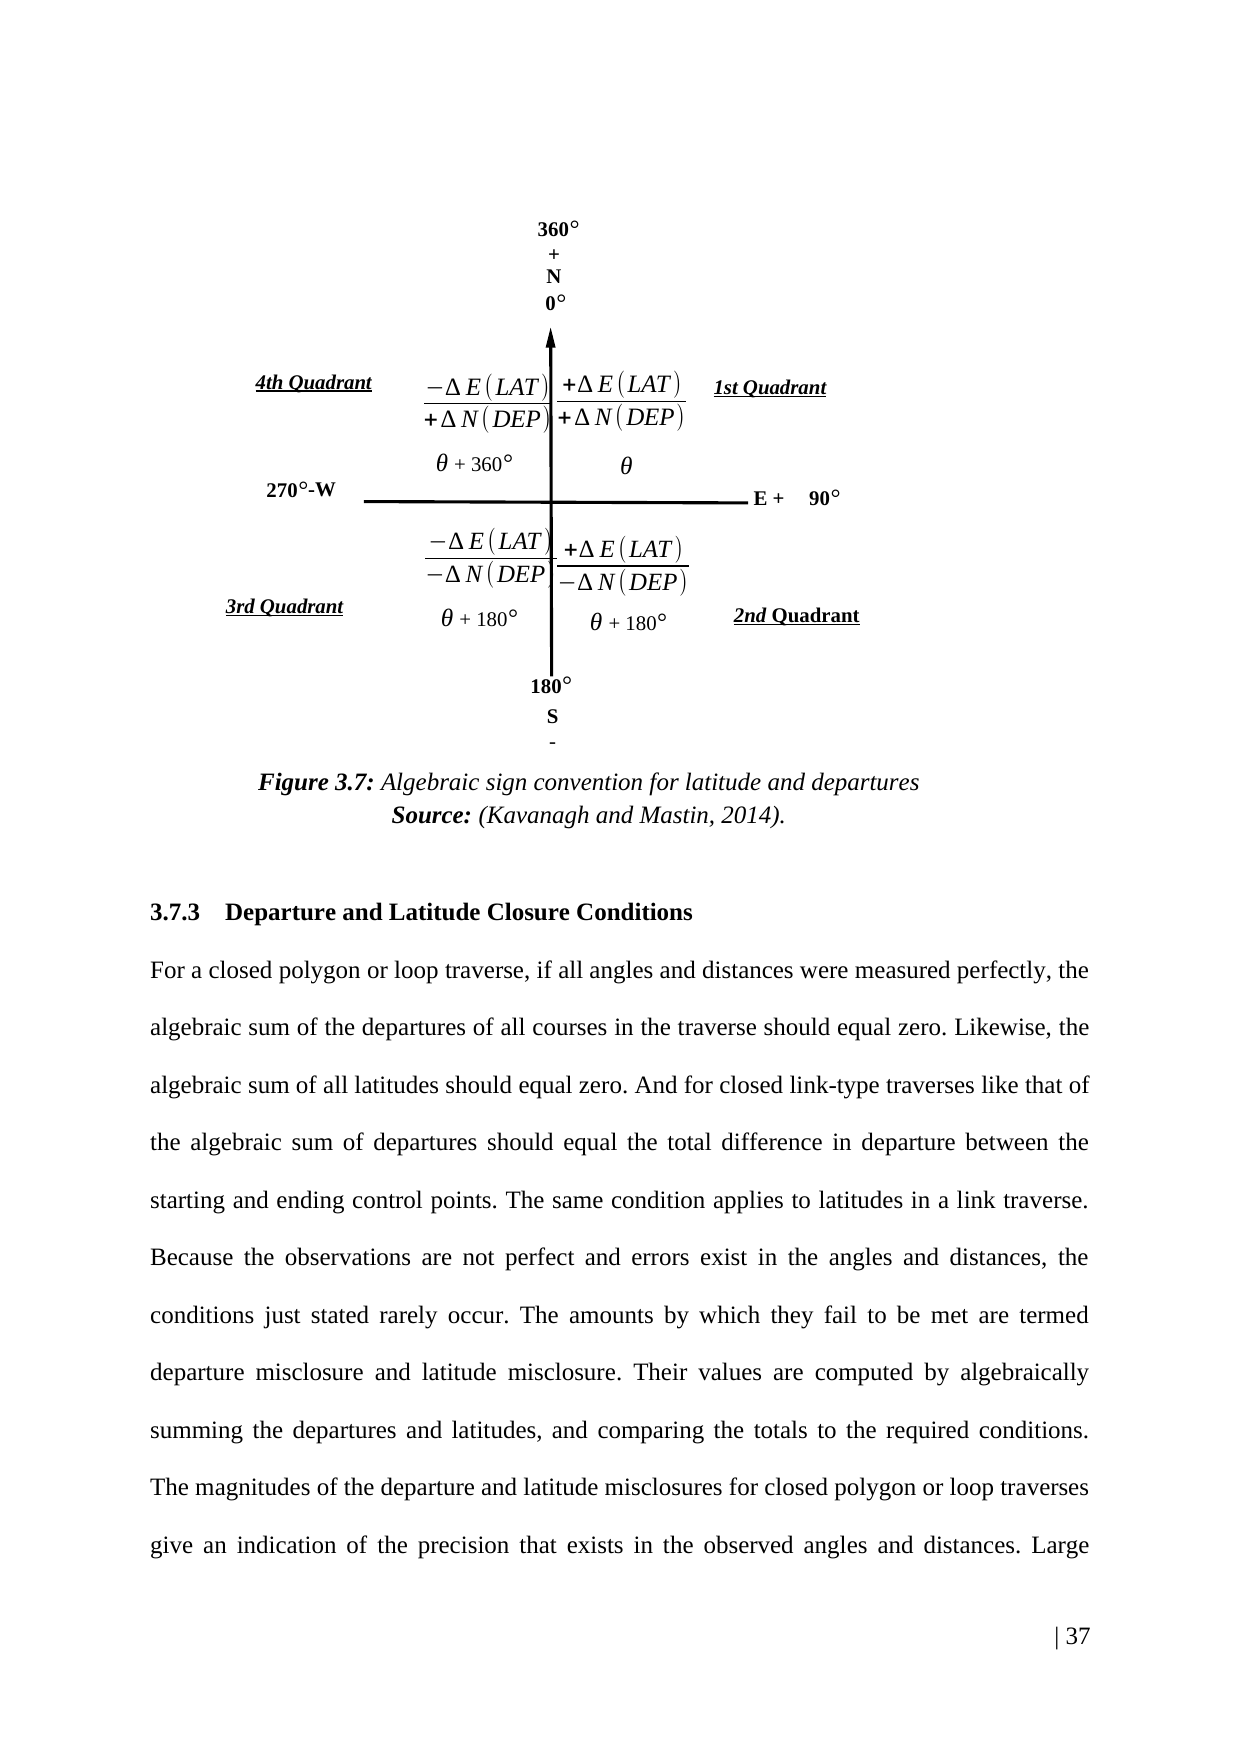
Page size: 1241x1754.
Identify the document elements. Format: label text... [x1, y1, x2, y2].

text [150, 955, 1090, 1559]
subtitle Departure and Latitude Closure Conditions [150, 897, 1090, 926]
